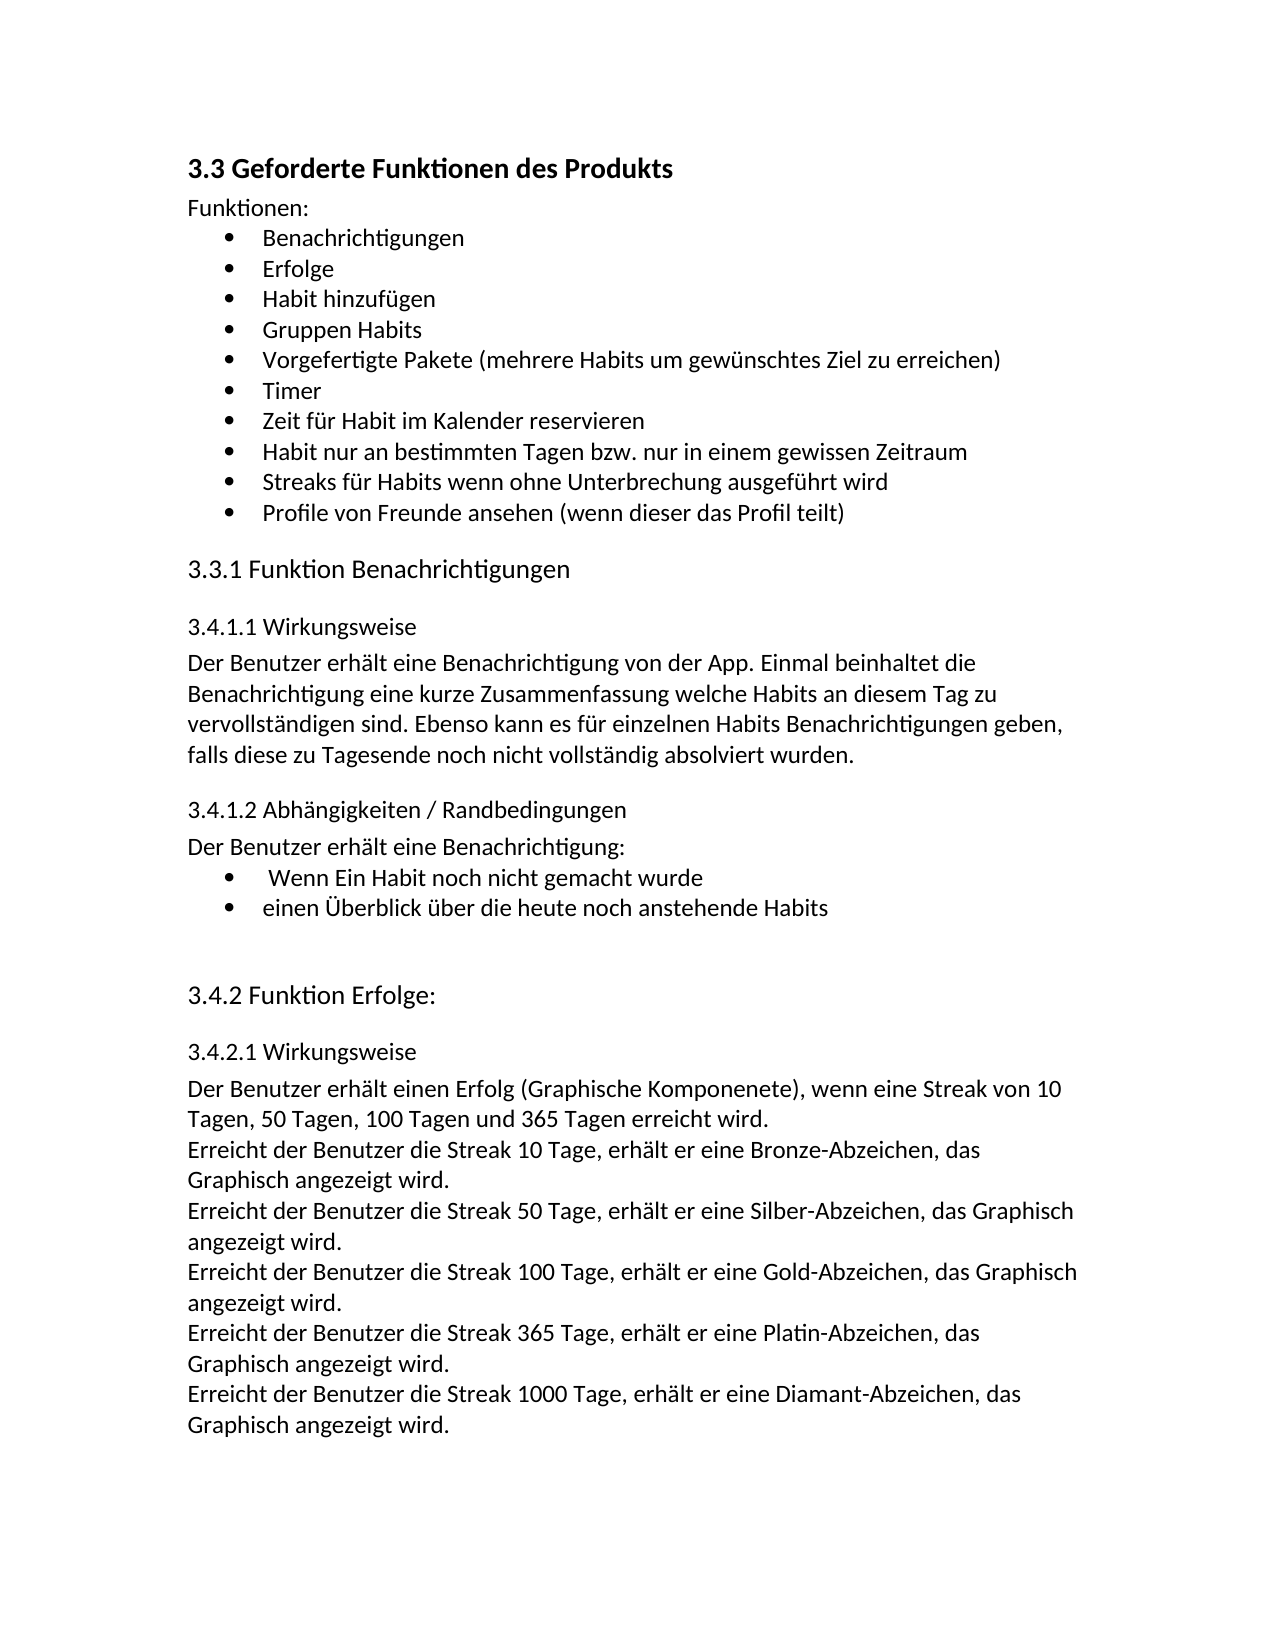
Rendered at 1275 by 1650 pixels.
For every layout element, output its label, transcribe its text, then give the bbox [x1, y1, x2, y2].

list Zeit für Habit im Kalender reservieren [225, 406, 1087, 436]
text Erreicht der Benutzer die Streak 50 Tage, erhält er eine Silber-Abzeichen, das Graphisch angezeigt wird. [187, 1195, 1087, 1256]
text Erreicht der Benutzer die Streak 1000 Tage, erhält er eine Diamant-Abzeichen, das Graphisch angezeigt wird. [187, 1378, 1087, 1439]
list Habit hinzufügen [225, 283, 1087, 314]
subtitle 3.3 Geforderte Funktionen des Produkts [187, 150, 1087, 186]
text Erreicht der Benutzer die Streak 365 Tage, erhält er eine Platin-Abzeichen, das Graphisch angezeigt wird. [187, 1317, 1087, 1378]
list Streaks für Habits wenn ohne Unterbrechung ausgeführt wird [225, 467, 1087, 497]
list Benachrichtigungen [225, 222, 1087, 253]
text Erreicht der Benutzer die Streak 100 Tage, erhält er eine Gold-Abzeichen, das Graphisch angezeigt wird. [187, 1256, 1087, 1317]
subtitle 3.4.2 Funktion Erfolge: [187, 978, 1087, 1011]
text Der Benutzer erhält eine Benachrichtigung von der App. Einmal beinhaltet die Benachrichtigung eine kurze Zusammenfassung welche Habits an diesem Tag zu vervollständigen sind. Ebenso kann es für einzelnen Habits Benachrichtigungen geben, falls diese zu Tagesende noch nicht vollständig absolviert wurden. [187, 647, 1087, 769]
list Habit nur an bestimmten Tagen bzw. nur in einem gewissen Zeitraum [225, 436, 1087, 467]
list einen Überblick über die heute noch anstehende Habits [225, 892, 1087, 923]
list Vorgefertigte Pakete (mehrere Habits um gewünschtes Ziel zu erreichen) [225, 344, 1087, 375]
subtitle 3.3.1 Funktion Benachrichtigungen [187, 553, 1087, 586]
list Profile von Freunde ansehen (wenn dieser das Profil teilt) [225, 497, 1087, 528]
subtitle 3.4.1.1 Wirkungsweise [187, 611, 1087, 641]
subtitle 3.4.1.2 Abhängigkeiten / Randbedingungen [187, 794, 1087, 825]
list Wenn Ein Habit noch nicht gemacht wurde [225, 862, 1087, 892]
text Der Benutzer erhält eine Benachrichtigung: [187, 831, 1087, 862]
text Der Benutzer erhält einen Erfolg (Graphische Komponenete), wenn eine Streak von 10 Tagen, 50 Tagen, 100 Tagen und 365 Tagen erreicht wird. [187, 1073, 1087, 1134]
text Funktionen: [187, 192, 1087, 222]
list Gruppen Habits [225, 314, 1087, 344]
subtitle 3.4.2.1 Wirkungsweise [187, 1036, 1087, 1067]
list Erfolge [225, 253, 1087, 283]
text Erreicht der Benutzer die Streak 10 Tage, erhält er eine Bronze-Abzeichen, das Graphisch angezeigt wird. [187, 1134, 1087, 1195]
list Timer [225, 375, 1087, 406]
